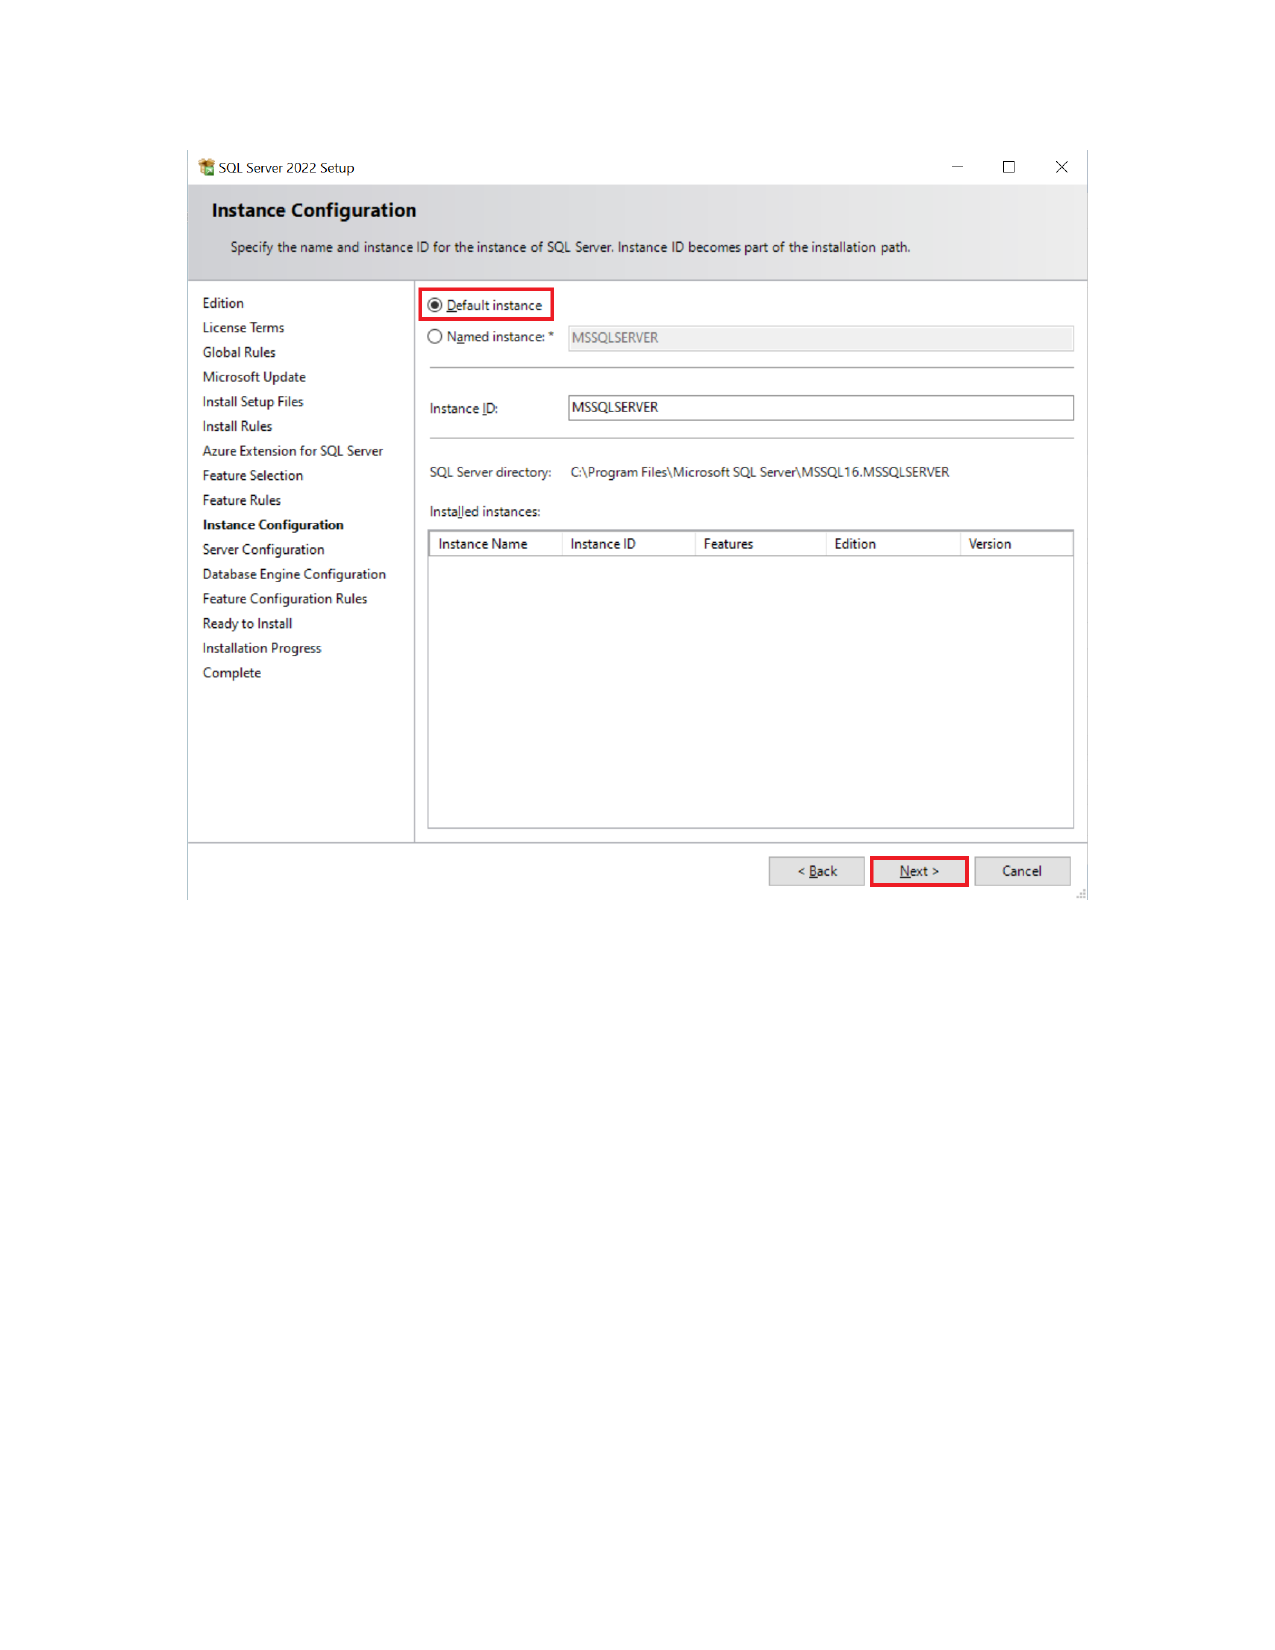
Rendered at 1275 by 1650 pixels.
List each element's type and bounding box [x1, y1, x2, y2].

picture [187, 150, 1088, 900]
